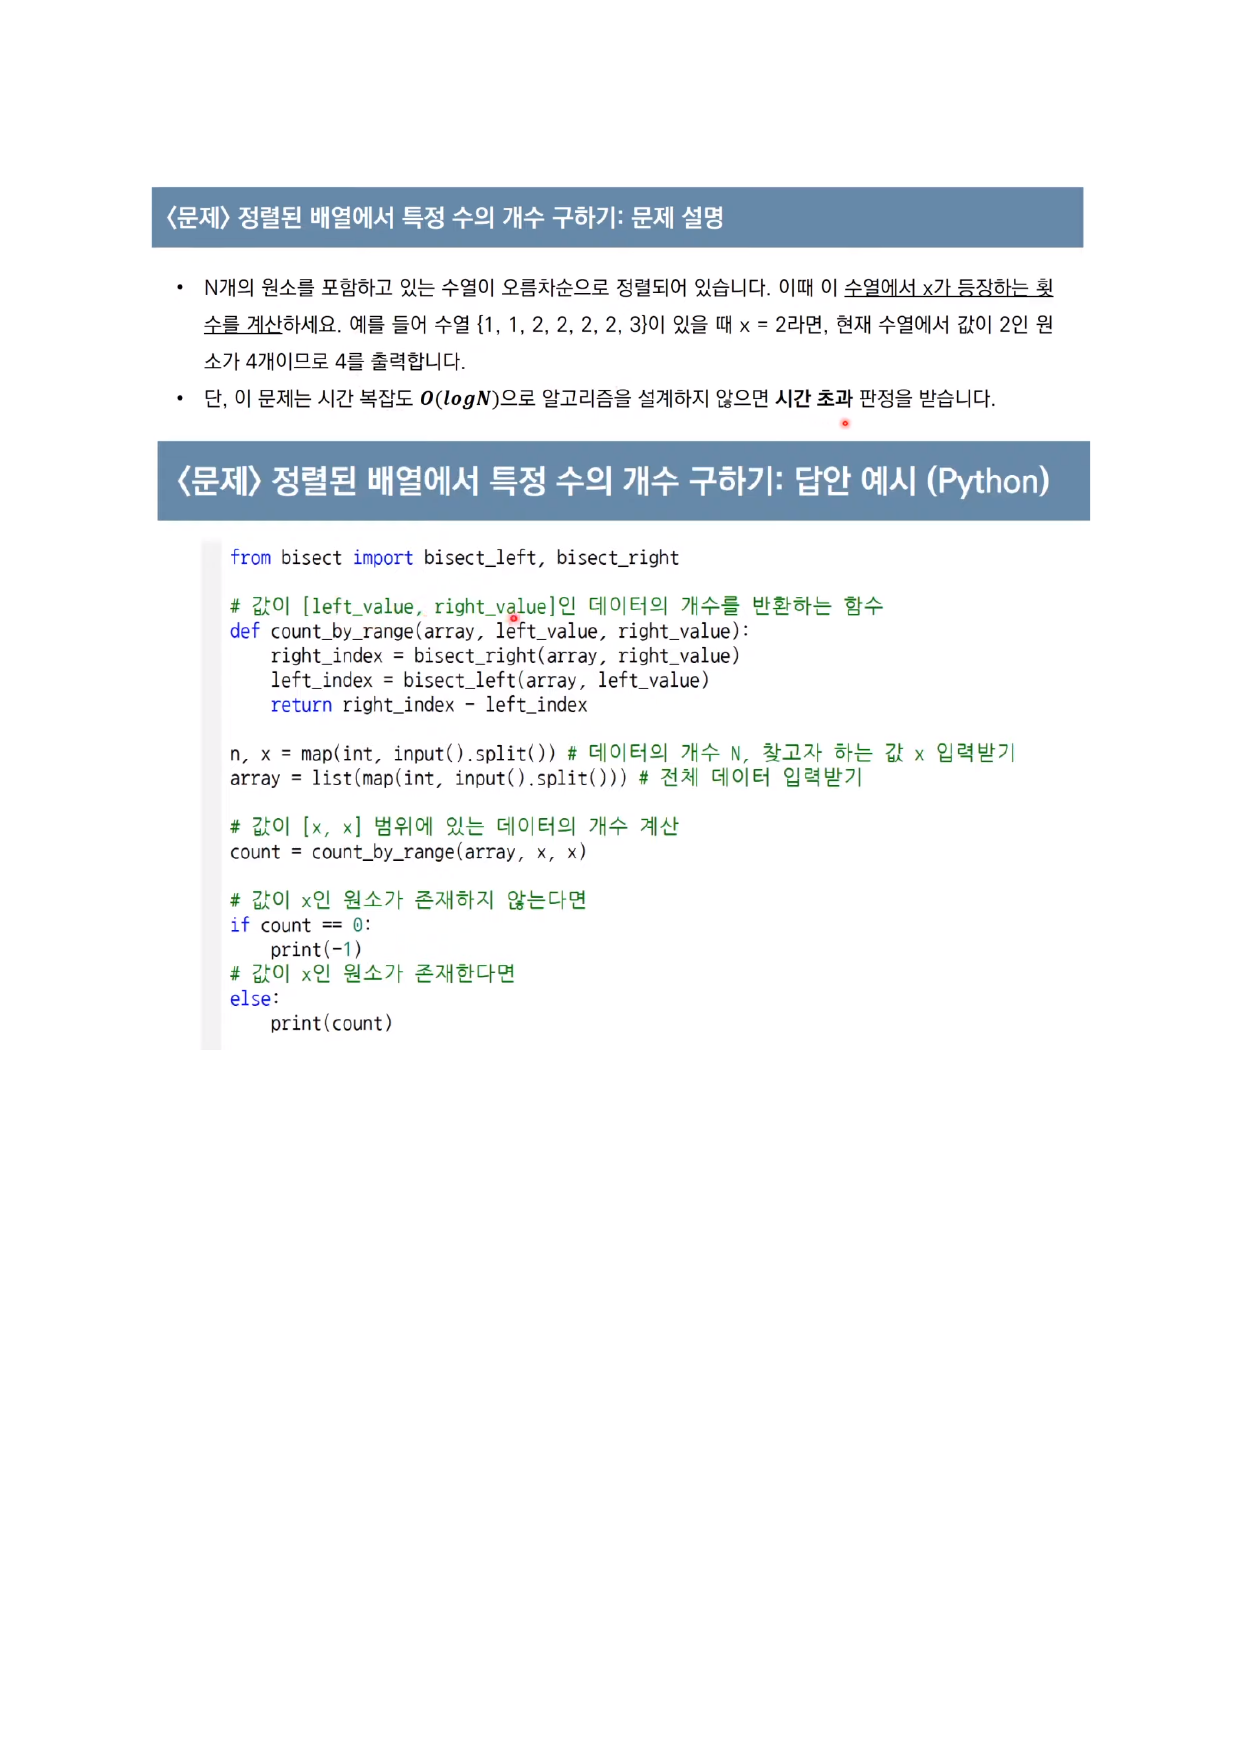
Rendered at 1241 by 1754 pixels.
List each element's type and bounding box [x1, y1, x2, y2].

picture [150, 435, 1091, 1050]
picture [150, 177, 1090, 433]
